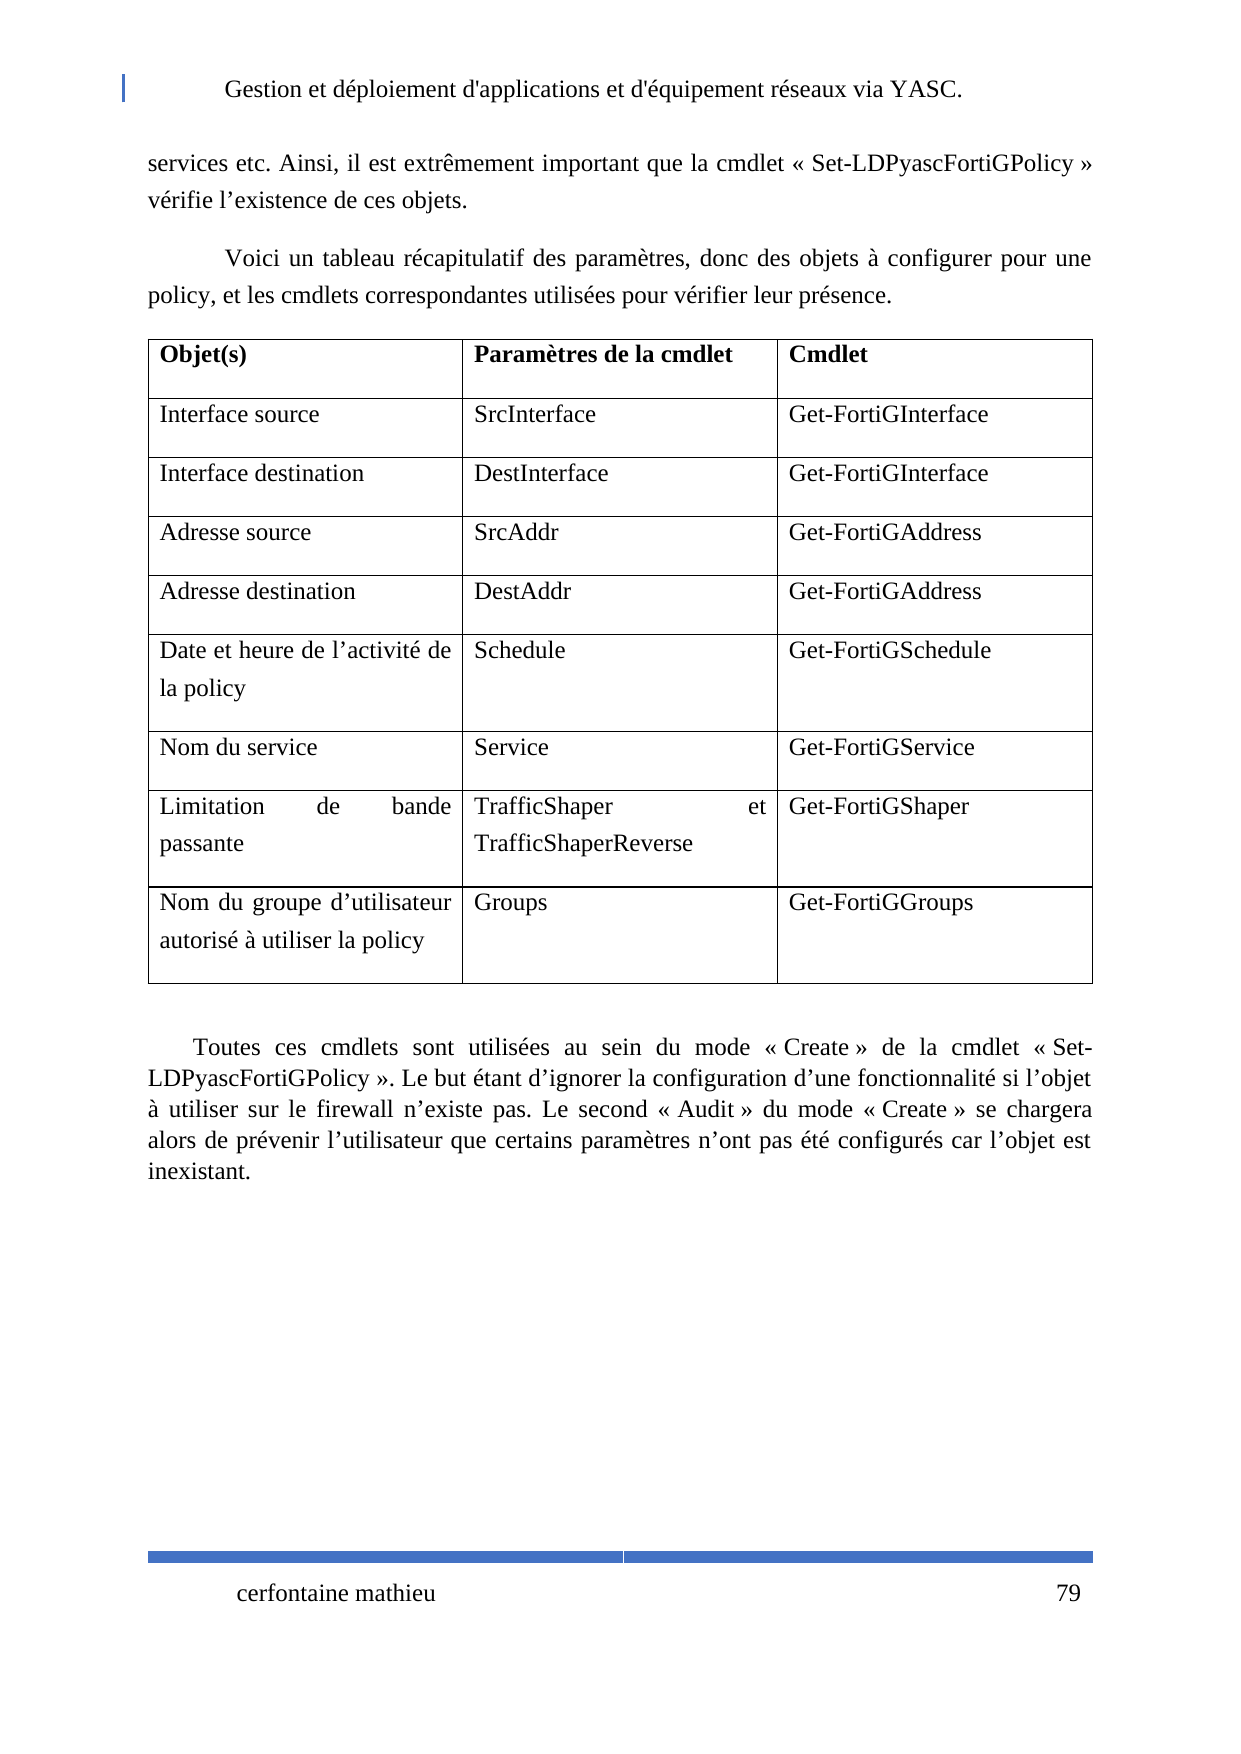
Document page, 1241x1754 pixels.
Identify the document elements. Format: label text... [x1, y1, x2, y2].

table_cell Limitation de bande passante [149, 791, 462, 886]
table_cell Date et heure de l’activité de la policy [149, 635, 462, 731]
table_cell Groups [463, 888, 777, 983]
table_header Cmdlet [778, 340, 1092, 398]
table_cell Nom du groupe d’utilisateur autorisé à utiliser la policy [149, 888, 462, 983]
text Toutes ces cmdlets sont utilisées au sein du mode « Create » de la cmdlet « Set-LDPyascFortiGPolicy ». Le but étant d’ignorer la configuration d’une fonctionnalité si l’objet à utiliser sur le firewall n’existe pas. Le second « Audit » du mode « Create » se chargera alors de prévenir l’utilisateur que certains paramètres n’ont pas été configurés car l’objet est inexistant. [148, 1032, 1093, 1184]
table_cell Get-FortiGShaper [778, 791, 1092, 886]
table_cell DestAddr [463, 576, 777, 634]
table_cell Get-FortiGInterface [778, 458, 1092, 516]
table_cell Nom du service [149, 732, 462, 790]
table_cell Get-FortiGInterface [778, 399, 1092, 457]
table_cell SrcInterface [463, 399, 777, 457]
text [148, 148, 1093, 214]
table_cell Service [463, 732, 777, 790]
table_cell Schedule [463, 635, 777, 731]
table_header Objet(s) [149, 340, 462, 398]
table_cell Adresse source [149, 517, 462, 575]
table_cell TrafficShaper et TrafficShaperReverse [463, 791, 777, 886]
text Voici un tableau récapitulatif des paramètres, donc des objets à configurer pour une policy, et les cmdlets correspondantes utilisées pour vérifier leur présence. [148, 243, 1093, 309]
table_cell Interface source [149, 399, 462, 457]
table_cell Get-FortiGService [778, 732, 1092, 790]
table_header Paramètres de la cmdlet [463, 340, 777, 398]
table_cell Adresse destination [149, 576, 462, 634]
table_cell Get-FortiGAddress [778, 517, 1092, 575]
table_cell DestInterface [463, 458, 777, 516]
table_cell Interface destination [149, 458, 462, 516]
table_cell SrcAddr [463, 517, 777, 575]
table_cell Get-FortiGAddress [778, 576, 1092, 634]
table_cell Get-FortiGGroups [778, 888, 1092, 983]
table_cell Get-FortiGSchedule [778, 635, 1092, 731]
